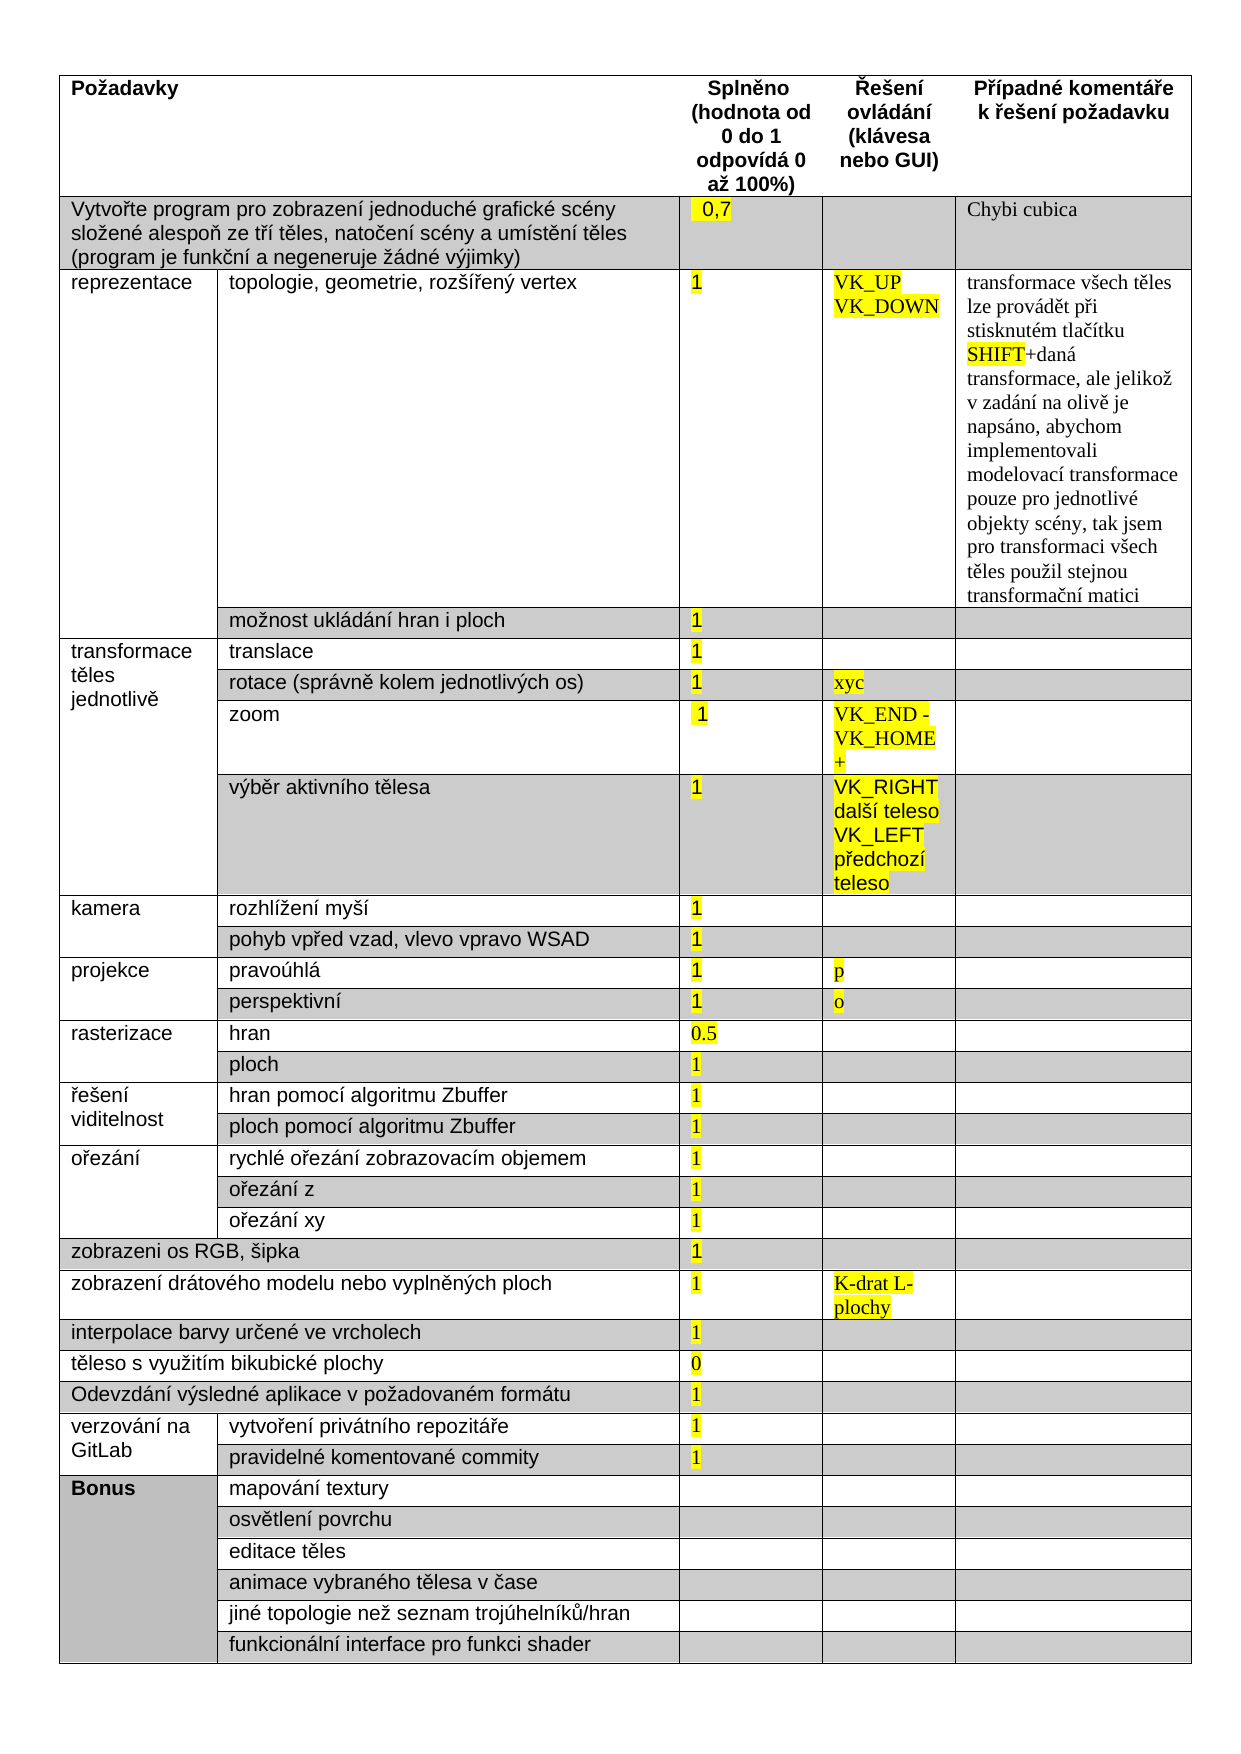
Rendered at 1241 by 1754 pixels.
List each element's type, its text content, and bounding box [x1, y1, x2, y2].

table_cell ořezání xy [218, 1208, 679, 1238]
table_cell [956, 1507, 1191, 1537]
table_cell editace těles [218, 1539, 679, 1569]
table_cell 0.5 [680, 1021, 822, 1051]
table_cell [823, 1114, 955, 1144]
table_cell rozhlížení myší [218, 896, 679, 926]
table_cell [956, 1351, 1191, 1381]
table_cell [823, 1476, 955, 1506]
table_cell zobrazeni os RGB, šipka [60, 1239, 679, 1269]
table_cell [823, 1083, 955, 1113]
table_cell kamera [60, 896, 217, 957]
table_cell [823, 608, 955, 638]
table_cell 1 [680, 1320, 822, 1350]
table_cell ploch [218, 1052, 679, 1082]
table_cell [956, 989, 1191, 1019]
table_cell [823, 1570, 955, 1600]
table_cell pohyb vpřed vzad, vlevo vpravo WSAD [218, 927, 679, 957]
table_cell těleso s využitím bikubické plochy [60, 1351, 679, 1381]
table_cell topologie, geometrie, rozšířený vertex [218, 270, 679, 607]
table_cell [956, 927, 1191, 957]
table_cell ořezání [60, 1146, 217, 1238]
table_cell [823, 1177, 955, 1207]
table_cell [956, 1601, 1191, 1631]
table_cell [956, 1632, 1191, 1662]
table_cell [823, 1021, 955, 1051]
table_cell 1 [680, 608, 822, 638]
table_cell [956, 701, 1191, 774]
table_cell [956, 1177, 1191, 1207]
table_cell rotace (správně kolem jednotlivých os) [218, 670, 679, 700]
table_cell [823, 1414, 955, 1444]
table_cell [956, 1476, 1191, 1506]
table_cell [956, 1114, 1191, 1144]
table_cell 0,7 [680, 197, 822, 269]
table_cell 1 [680, 958, 822, 988]
table_cell [956, 1320, 1191, 1350]
table_cell [956, 1271, 1191, 1319]
table_cell p [823, 958, 955, 988]
table_cell [823, 1445, 955, 1475]
table_cell 1 [680, 1052, 822, 1082]
table_cell osvětlení povrchu [218, 1507, 679, 1537]
table_cell 1 [680, 1208, 822, 1238]
table_cell hran pomocí algoritmu Zbuffer [218, 1083, 679, 1113]
table_cell 0 [680, 1351, 822, 1381]
table_cell Odevzdání výsledné aplikace v požadovaném formátu [60, 1382, 679, 1412]
table_cell [823, 927, 955, 957]
table_cell výběr aktivního tělesa [218, 775, 679, 894]
table_cell funkcionální interface pro funkci shader [218, 1632, 679, 1662]
table_cell [823, 1351, 955, 1381]
table_cell xyc [823, 670, 955, 700]
table_cell 1 [680, 639, 822, 669]
table_cell 1 [680, 989, 822, 1019]
table_cell VK_UP VK_DOWN [823, 270, 955, 607]
table_cell [956, 1083, 1191, 1113]
table_cell zoom [218, 701, 679, 774]
table_cell [956, 1146, 1191, 1176]
table_cell 1 [680, 896, 822, 926]
table_cell 1 [680, 1445, 822, 1475]
table_cell 1 [680, 775, 822, 894]
table_header Řešení ovládání (klávesa nebo GUI) [823, 76, 956, 196]
table_cell [823, 197, 955, 269]
table_cell rychlé ořezání zobrazovacím objemem [218, 1146, 679, 1176]
table_cell [680, 1570, 822, 1600]
table_cell 1 [680, 1239, 822, 1269]
table_cell [680, 1632, 822, 1662]
table_cell transformace všech těles lze provádět při stisknutém tlačítku SHIFT+daná transformace, ale jelikož v zadání na olivě je napsáno, abychom implementovali modelovací transformace pouze pro jednotlivé objekty scény, tak jsem pro transformaci všech těles použil stejnou transformační matici [956, 270, 1191, 607]
table_cell Vytvořte program pro zobrazení jednoduché grafické scény složené alespoň ze tří těles, natočení scény a umístění těles (program je funkční a negeneruje žádné výjimky) [60, 197, 679, 269]
table_cell VK_END - VK_HOME + [823, 701, 955, 774]
table_cell [823, 1146, 955, 1176]
table_cell Bonus [60, 1476, 217, 1662]
table_cell [823, 639, 955, 669]
table_cell pravidelné komentované commity [218, 1445, 679, 1475]
table_cell [956, 670, 1191, 700]
table_cell interpolace barvy určené ve vrcholech [60, 1320, 679, 1350]
table_cell Chybi cubica [956, 197, 1191, 269]
table_cell [823, 1239, 955, 1269]
table_cell [956, 639, 1191, 669]
table_cell [956, 1208, 1191, 1238]
table_cell verzování na GitLab [60, 1414, 217, 1475]
table_cell [956, 1539, 1191, 1569]
table_cell 1 [680, 701, 822, 774]
table_cell reprezentace [60, 270, 217, 638]
table_cell [956, 1414, 1191, 1444]
table_cell 1 [680, 1146, 822, 1176]
table_cell [823, 1052, 955, 1082]
table_cell [956, 958, 1191, 988]
table_cell [823, 1601, 955, 1631]
table_cell [680, 1601, 822, 1631]
table_cell hran [218, 1021, 679, 1051]
table_cell 1 [680, 1083, 822, 1113]
table_cell možnost ukládání hran i ploch [218, 608, 679, 638]
table_cell K-drat L-plochy [823, 1271, 955, 1319]
table_cell ploch pomocí algoritmu Zbuffer [218, 1114, 679, 1144]
table_cell 1 [680, 927, 822, 957]
table_cell [823, 1320, 955, 1350]
table_cell projekce [60, 958, 217, 1019]
table_cell animace vybraného tělesa v čase [218, 1570, 679, 1600]
table_cell VK_RIGHT další teleso VK_LEFT předchozí teleso [889, 775, 955, 894]
table_cell jiné topologie než seznam trojúhelníků/hran [218, 1601, 679, 1631]
table_cell pravoúhlá [218, 958, 679, 988]
table_header Požadavky [60, 76, 679, 196]
table_cell [823, 1507, 955, 1537]
table_header Splněno (hodnota od 0 do 1 odpovídá 0 až 100%) [680, 76, 823, 196]
table_cell [956, 1239, 1191, 1269]
table_cell [680, 1476, 822, 1506]
table_cell [823, 1632, 955, 1662]
table_cell rasterizace [60, 1021, 217, 1082]
table_cell o [823, 989, 955, 1019]
table_cell [680, 1507, 822, 1537]
table_cell transformace těles jednotlivě [60, 639, 217, 894]
table_cell perspektivní [218, 989, 679, 1019]
table_cell 1 [680, 1177, 822, 1207]
table_cell [956, 1382, 1191, 1412]
table_cell 1 [680, 1382, 822, 1412]
table_cell 1 [680, 1271, 822, 1319]
table_cell [956, 1021, 1191, 1051]
table_cell [956, 608, 1191, 638]
table_cell 1 [680, 670, 822, 700]
table_cell ořezání z [218, 1177, 679, 1207]
table_cell 1 [680, 1414, 822, 1444]
table_cell [956, 1445, 1191, 1475]
table_cell vytvoření privátního repozitáře [218, 1414, 679, 1444]
table_cell [680, 1539, 822, 1569]
table_cell mapování textury [218, 1476, 679, 1506]
table_cell [956, 896, 1191, 926]
table_cell [956, 775, 1191, 894]
table_cell [823, 1208, 955, 1238]
table_cell zobrazení drátového modelu nebo vyplněných ploch [60, 1271, 679, 1319]
table_cell 1 [680, 270, 822, 607]
table_cell [823, 1539, 955, 1569]
table_cell 1 [680, 1114, 822, 1144]
table_cell řešení viditelnost [60, 1083, 217, 1144]
table_header Případné komentáře k řešení požadavku [956, 76, 1191, 196]
table_cell [956, 1570, 1191, 1600]
table_cell translace [218, 639, 679, 669]
table_cell [823, 896, 955, 926]
table_cell [956, 1052, 1191, 1082]
table_cell [823, 1382, 955, 1412]
